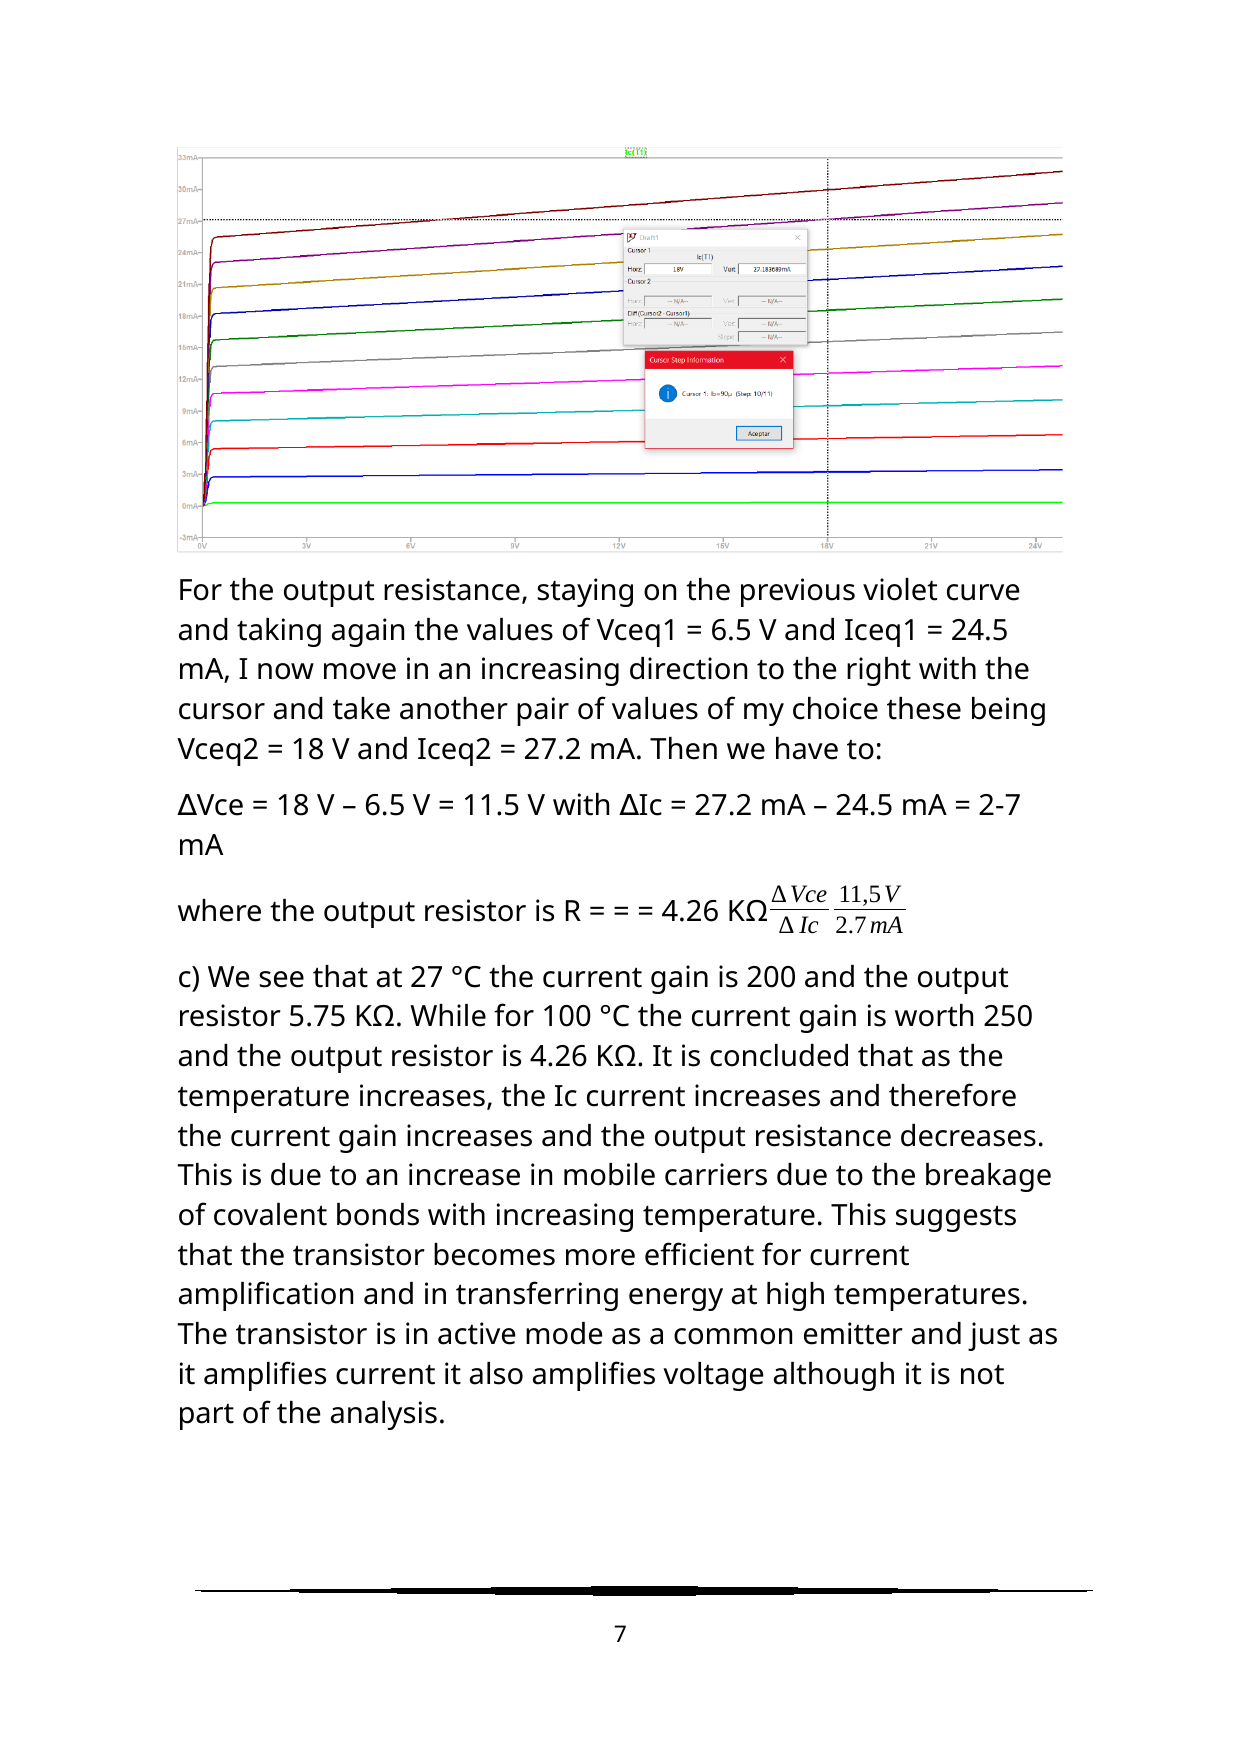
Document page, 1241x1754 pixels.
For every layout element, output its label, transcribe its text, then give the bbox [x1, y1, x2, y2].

text For the output resistance, staying on the previous violet curve and taking again the values of Vceq1 = 6.5 V and Iceq1 = 24.5 mA, I now move in an increasing direction to the right with the cursor and take another pair of values of my choice these being Vceq2 = 18 V and Iceq2 = 27.2 mA. Then we have to: [177, 569, 1063, 768]
text where the output resistor is R = = = 4.26 KΩ [177, 880, 1063, 939]
text c) We see that at 27 °C the current gain is 200 and the output resistor 5.75 KΩ. While for 100 °C the current gain is worth 250 and the output resistor is 4.26 KΩ. It is concluded that as the temperature increases, the Ic current increases and therefore the current gain increases and the output resistance decreases. This is due to an increase in mobile carriers due to the breakage of covalent bonds with increasing temperature. This suggests that the transistor becomes more efficient for current amplification and in transferring energy at high temperatures. The transistor is in active mode as a common emitter and just as it amplifies current it also amplifies voltage although it is not part of the analysis. [177, 956, 1063, 1432]
text ∆Vce = 18 V – 6.5 V = 11.5 V with ∆Ic = 27.2 mA – 24.5 mA = 2-7 mA [177, 784, 1063, 864]
picture [177, 147, 1063, 553]
